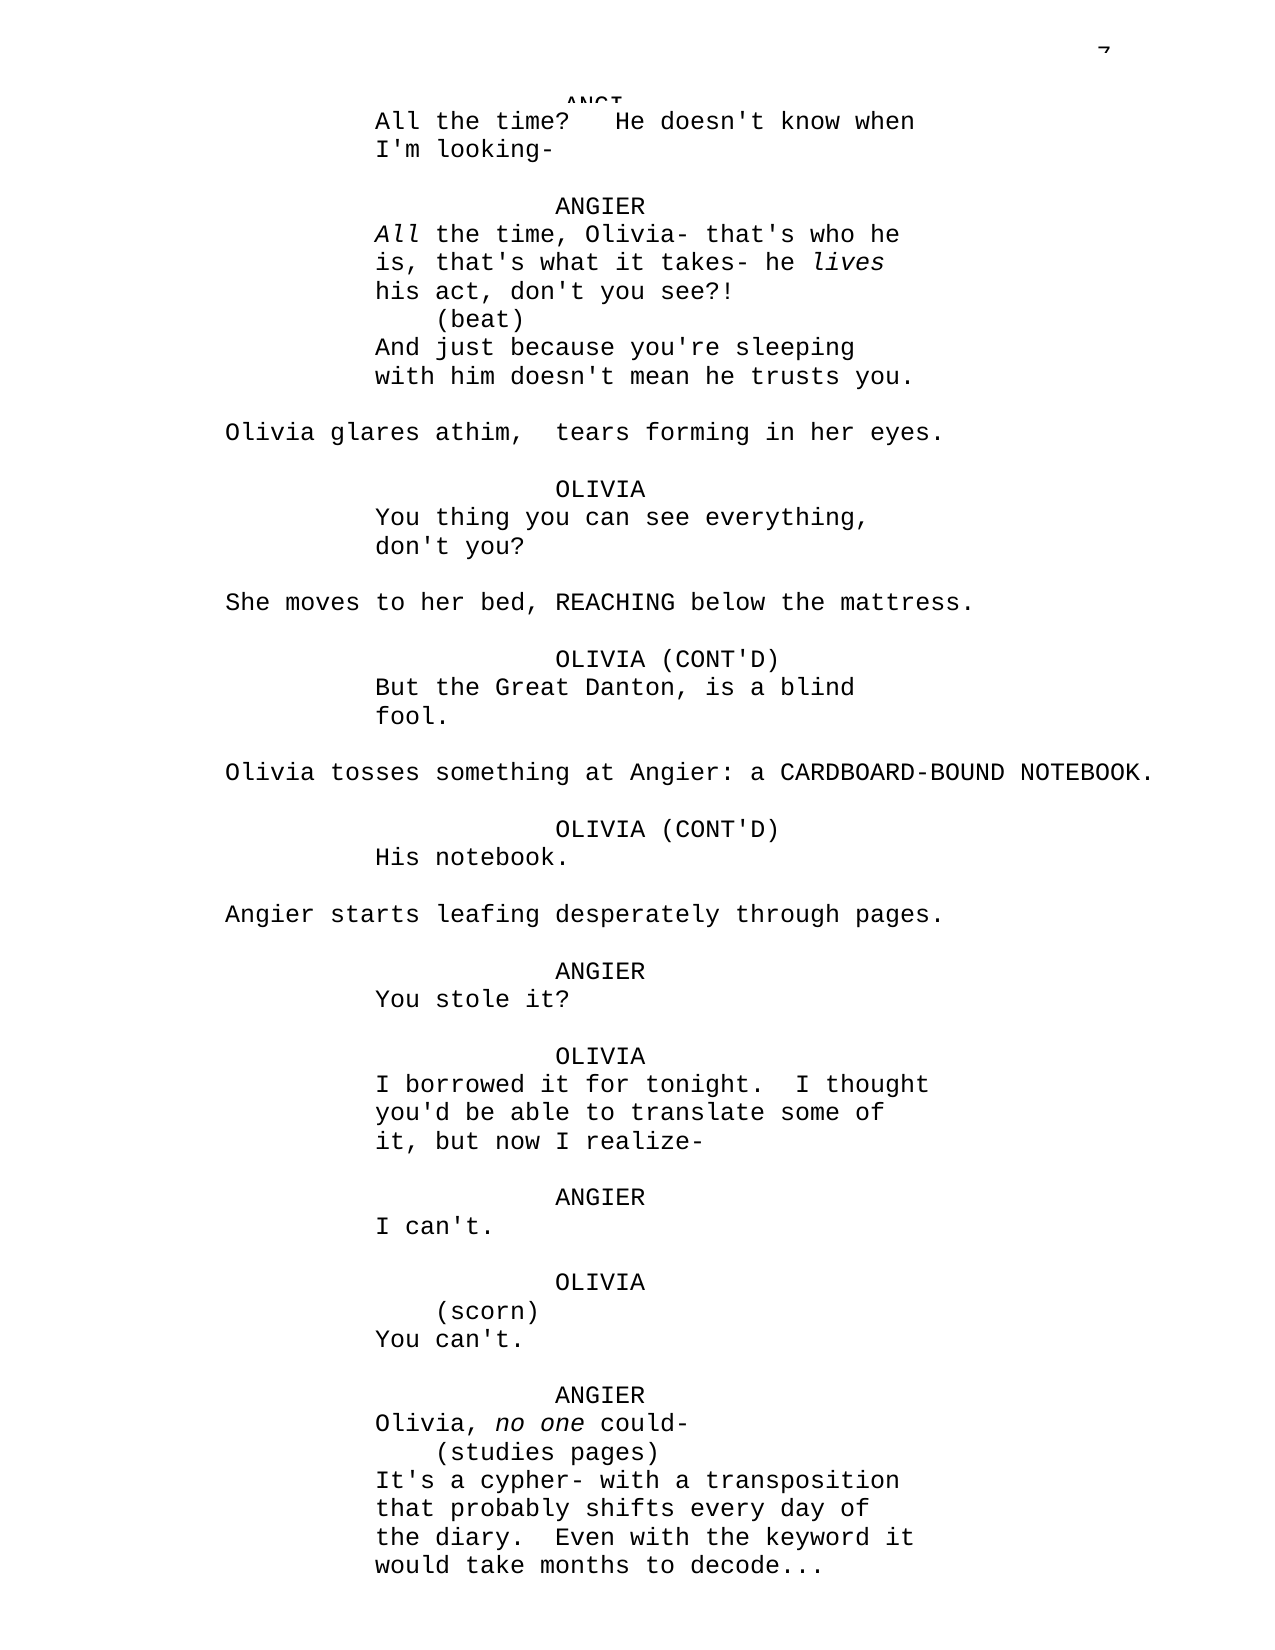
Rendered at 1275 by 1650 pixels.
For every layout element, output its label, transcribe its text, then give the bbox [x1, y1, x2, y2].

text It's a cypher- with a transposition that probably shifts every day of the diary. Even with the keyword it would take months to decode... [375, 1468, 915, 1581]
text OLIVIA [194, 477, 1006, 505]
text I borrowed it for tonight. I thought you'd be able to translate some of it, but now I realize- [375, 1072, 930, 1157]
text OLIVIA [194, 1043, 1006, 1072]
text You thing you can see everything, don't you? [375, 505, 872, 562]
text I can't. [375, 1213, 1167, 1242]
text (beat) [223, 307, 737, 335]
text Angier starts leafing desperately through pages. [225, 902, 1167, 930]
text But the Great Danton, is a blind fool. [375, 675, 857, 732]
text And just because you're sleeping with him doesn't mean he trusts you. [375, 335, 915, 392]
text You stole it? [375, 987, 1167, 1015]
text All the time? He doesn't know when I'm looking- [375, 108, 915, 165]
text OLIVIA (CONT'D) [223, 817, 1112, 845]
text Olivia glares athim, tears forming in her eyes. [225, 420, 1167, 448]
text (scorn) You can't. [375, 1298, 542, 1355]
text ANGIER [194, 1185, 1006, 1213]
text ANGIER [555, 1383, 1167, 1411]
text Olivia tosses something at Angier: a CARDBOARD-BOUND NOTEBOOK. [225, 760, 1167, 788]
text ANGIER [194, 193, 1006, 222]
text All the time, Olivia- that's who he is, that's what it takes- he lives his act, don't you see?! [375, 222, 902, 307]
text She moves to her bed, REACHING below the mattress. [194, 590, 1006, 618]
text His notebook. [375, 845, 1167, 873]
text OLIVIA (CONT'D) [223, 647, 1112, 675]
text OLIVIA [555, 1269, 1167, 1298]
text Olivia, no one could- (studies pages) [375, 1411, 692, 1468]
text ANGIER [194, 958, 1006, 987]
